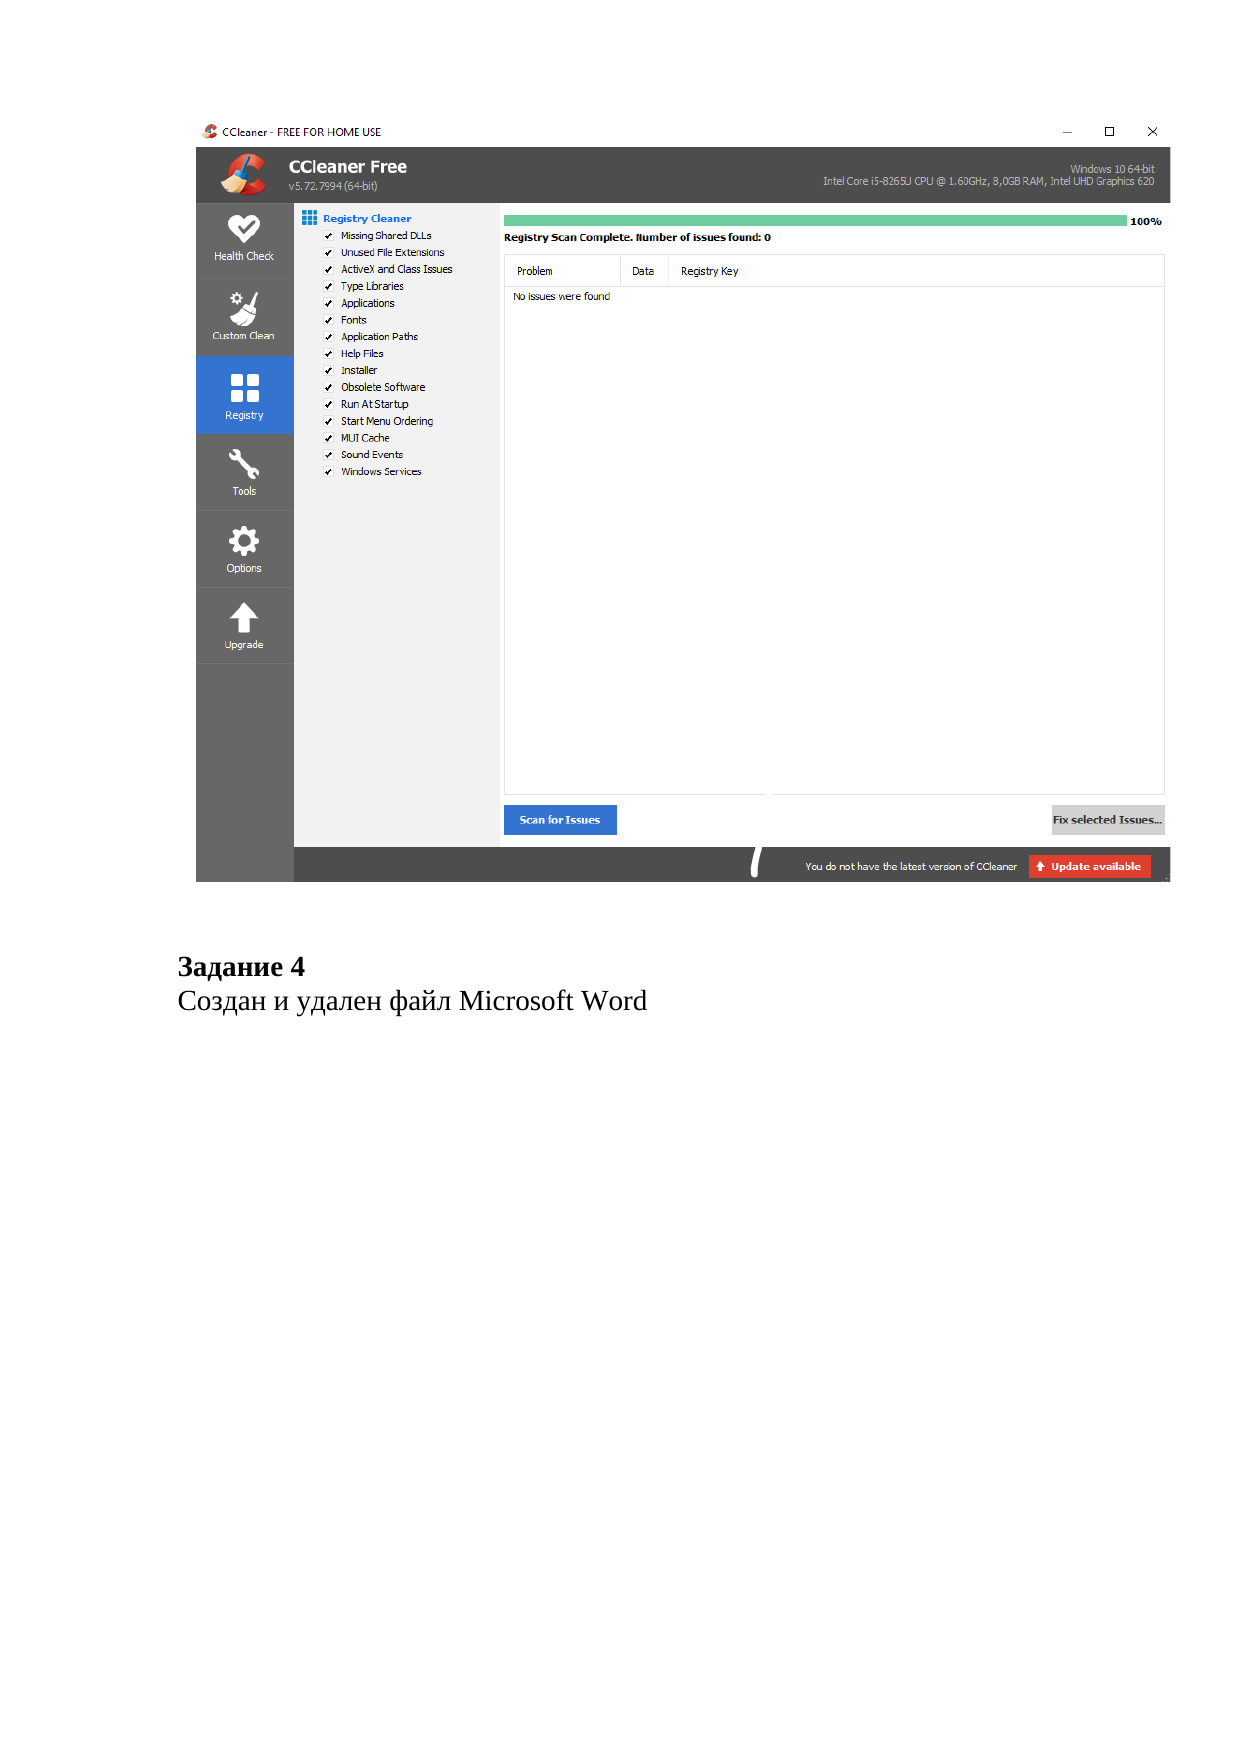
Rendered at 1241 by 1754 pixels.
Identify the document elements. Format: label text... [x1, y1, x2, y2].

text Создан и удален файл Microsoft Word [177, 983, 1152, 1016]
text Задание 4 [177, 949, 1152, 983]
